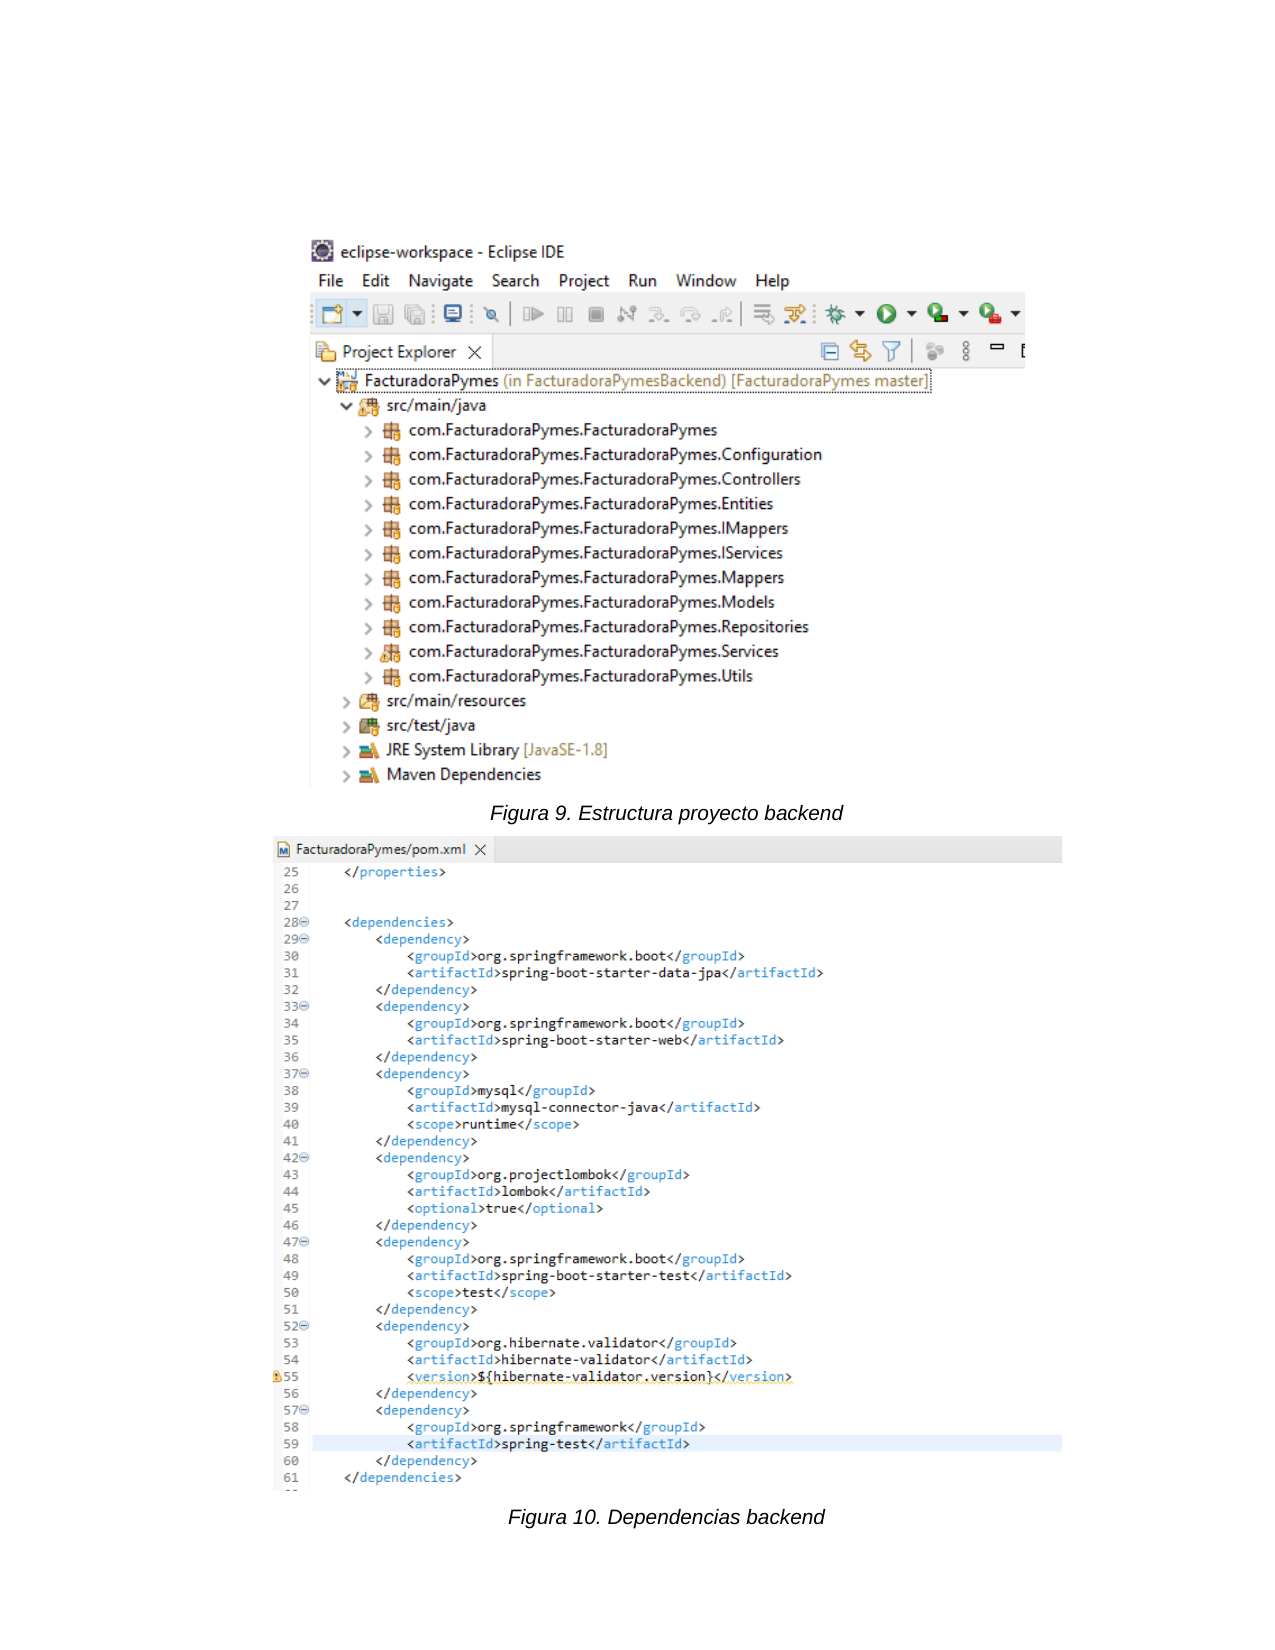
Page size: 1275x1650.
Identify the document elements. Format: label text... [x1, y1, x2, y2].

text Figura 10. Dependencias backend [237, 1505, 1098, 1529]
picture [309, 237, 1026, 787]
picture [272, 836, 1063, 1491]
text Figura 9. Estructura proyecto backend [237, 800, 1098, 824]
